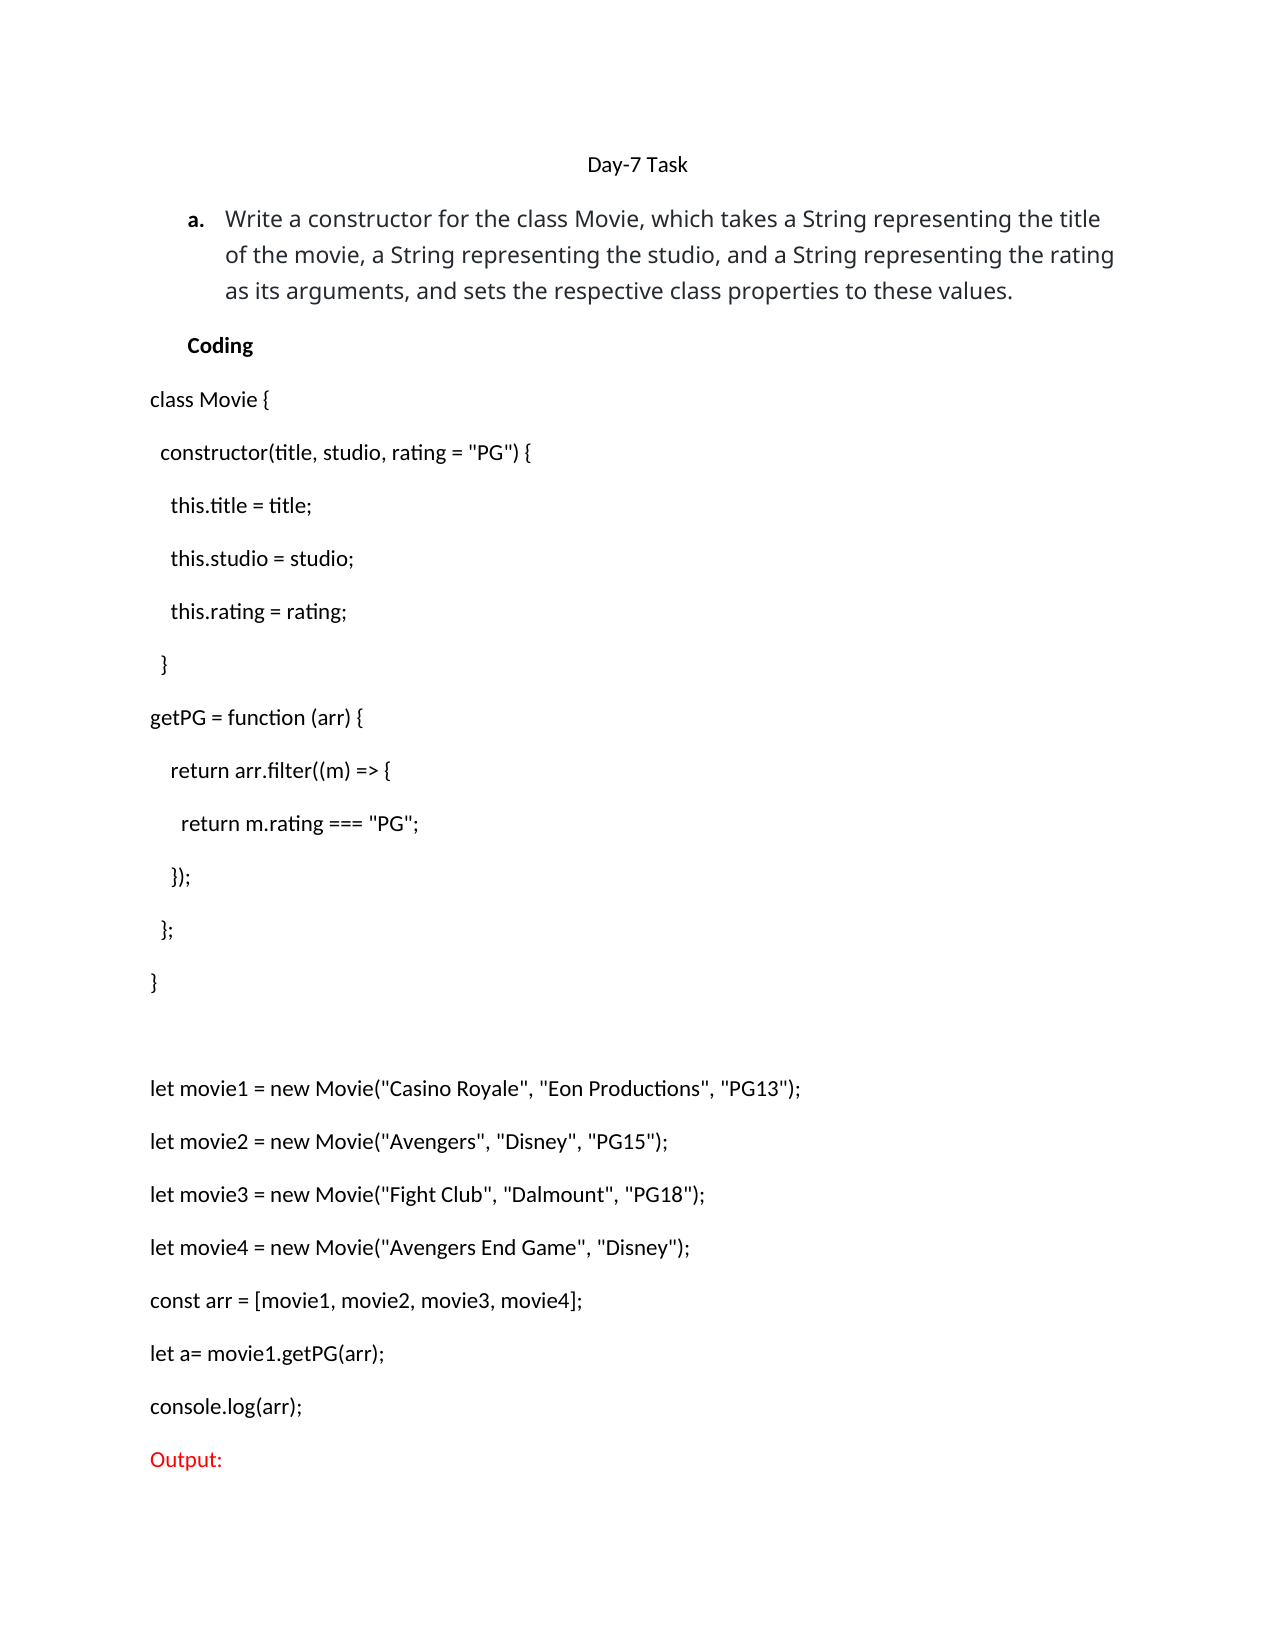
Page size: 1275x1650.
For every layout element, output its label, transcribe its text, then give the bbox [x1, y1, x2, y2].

text let movie2 = new Movie("Avengers", "Disney", "PG15"); [150, 1127, 1125, 1155]
text const arr = [movie1, movie2, movie3, movie4]; [150, 1286, 1125, 1314]
text } [150, 650, 1125, 678]
text return arr.filter((m) => { [150, 756, 1125, 784]
text let a= movie1.getPG(arr); [150, 1339, 1125, 1367]
text }); [150, 862, 1125, 890]
text constructor(title, studio, rating = "PG") { [150, 438, 1125, 466]
text this.rating = rating; [150, 597, 1125, 625]
text this.title = title; [150, 491, 1125, 519]
text return m.rating === "PG"; [150, 809, 1125, 837]
text let movie3 = new Movie("Fight Club", "Dalmount", "PG18"); [150, 1180, 1125, 1208]
text getPG = function (arr) { [150, 703, 1125, 731]
text console.log(arr); [150, 1392, 1125, 1420]
text class Movie { [150, 385, 1125, 413]
text } [150, 968, 1125, 996]
text let movie1 = new Movie("Casino Royale", "Eon Productions", "PG13"); [150, 1074, 1125, 1102]
text Output: [150, 1445, 1125, 1473]
text Day-7 Task [150, 150, 1125, 178]
text Coding [187, 332, 1125, 360]
list Write a constructor for the class Movie, which takes a String representing the title of the movie, a String representing the studio, and a String representing the rating as its arguments, and sets the respective class properties to these values. [187, 203, 1125, 306]
text }; [150, 915, 1125, 943]
text this.studio = studio; [150, 544, 1125, 572]
text let movie4 = new Movie("Avengers End Game", "Disney"); [150, 1233, 1125, 1261]
